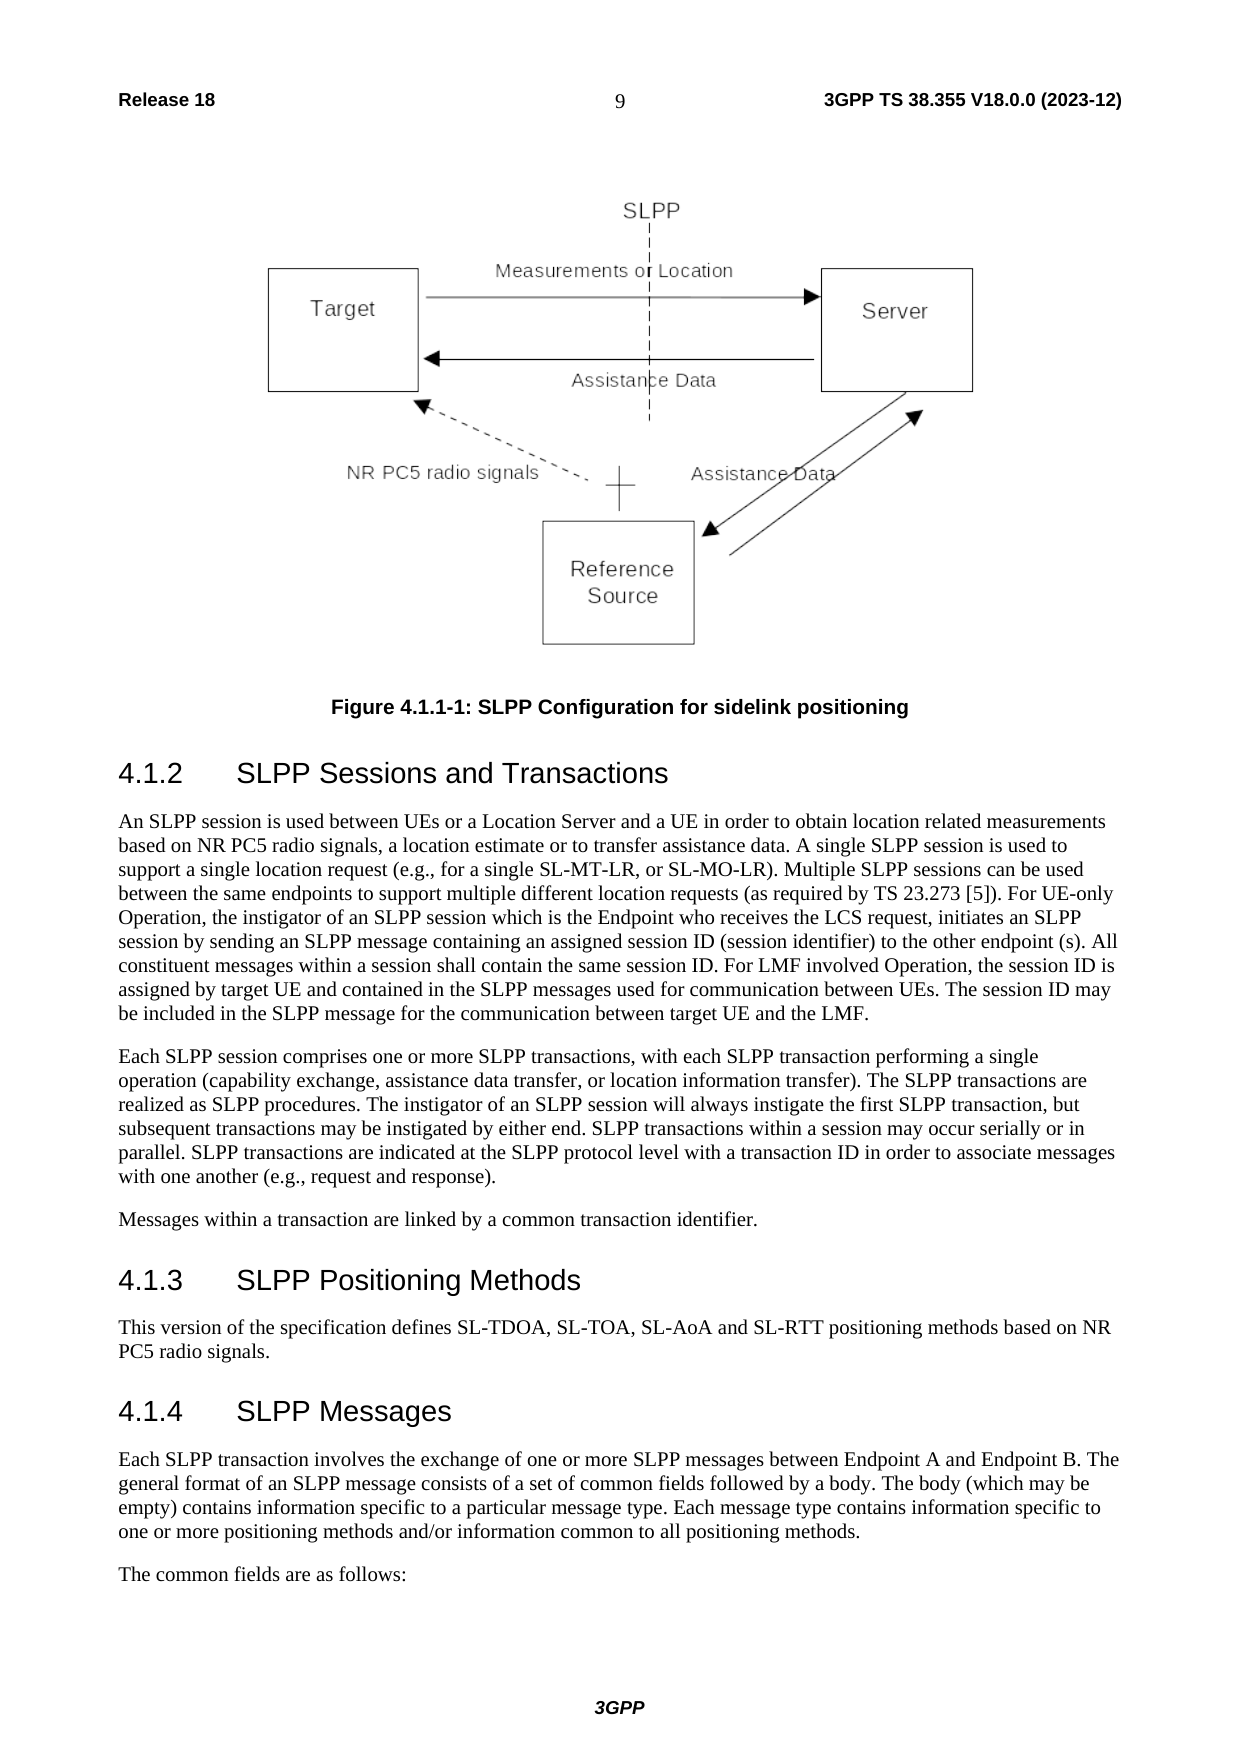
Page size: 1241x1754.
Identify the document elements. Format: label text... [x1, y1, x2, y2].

text Each SLPP transaction involves the exchange of one or more SLPP messages between Endpoint A and Endpoint B. The general format of an SLPP message consists of a set of common fields followed by a body. The body (which may be empty) contains information specific to a particular message type. Each message type contains information specific to one or more positioning methods and/or information common to all positioning methods. [118, 1446, 1122, 1543]
text An SLPP session is used between UEs or a Location Server and a UE in order to obtain location related measurements based on NR PC5 radio signals, a location estimate or to transfer assistance data. A single SLPP session is used to support a single location request (e.g., for a single SL-MT-LR, or SL-MO-LR). Multiple SLPP sessions can be used between the same endpoints to support multiple different location requests (as required by TS 23.273 [5]). For UE-only Operation, the instigator of an SLPP session which is the Endpoint who receives the LCS request, initiates an SLPP session by sending an SLPP message containing an assigned session ID (session identifier) to the other endpoint (s). All constituent messages within a session shall contain the same session ID. For LMF involved Operation, the session ID is assigned by target UE and contained in the SLPP messages used for communication between UEs. The session ID may be included in the SLPP message for the communication between target UE and the LMF. [118, 809, 1122, 1025]
text Messages within a transaction are linked by a common transaction identifier. [118, 1207, 1122, 1231]
text This version of the specification defines SL-TDOA, SL-TOA, SL-AoA and SL-RTT positioning methods based on NR PC5 radio signals. [118, 1315, 1122, 1363]
subtitle 4.1.2 SLPP Sessions and Transactions [118, 756, 1122, 790]
text The common fields are as follows: [118, 1561, 1122, 1586]
text Figure 4.1.1-1: SLPP Configuration for sidelink positioning [118, 695, 1122, 719]
subtitle 4.1.3 SLPP Positioning Methods [118, 1262, 1122, 1296]
subtitle 4.1.4 SLPP Messages [118, 1394, 1122, 1428]
text Each SLPP session comprises one or more SLPP transactions, with each SLPP transaction performing a single operation (capability exchange, assistance data transfer, or location information transfer). The SLPP transactions are realized as SLPP procedures. The instigator of an SLPP session will always instigate the first SLPP transaction, but subsequent transactions may be instigated by either end. SLPP transactions within a session may occur serially or in parallel. SLPP transactions are indicated at the SLPP protocol level with a transaction ID in order to associate messages with one another (e.g., request and response). [118, 1044, 1122, 1188]
